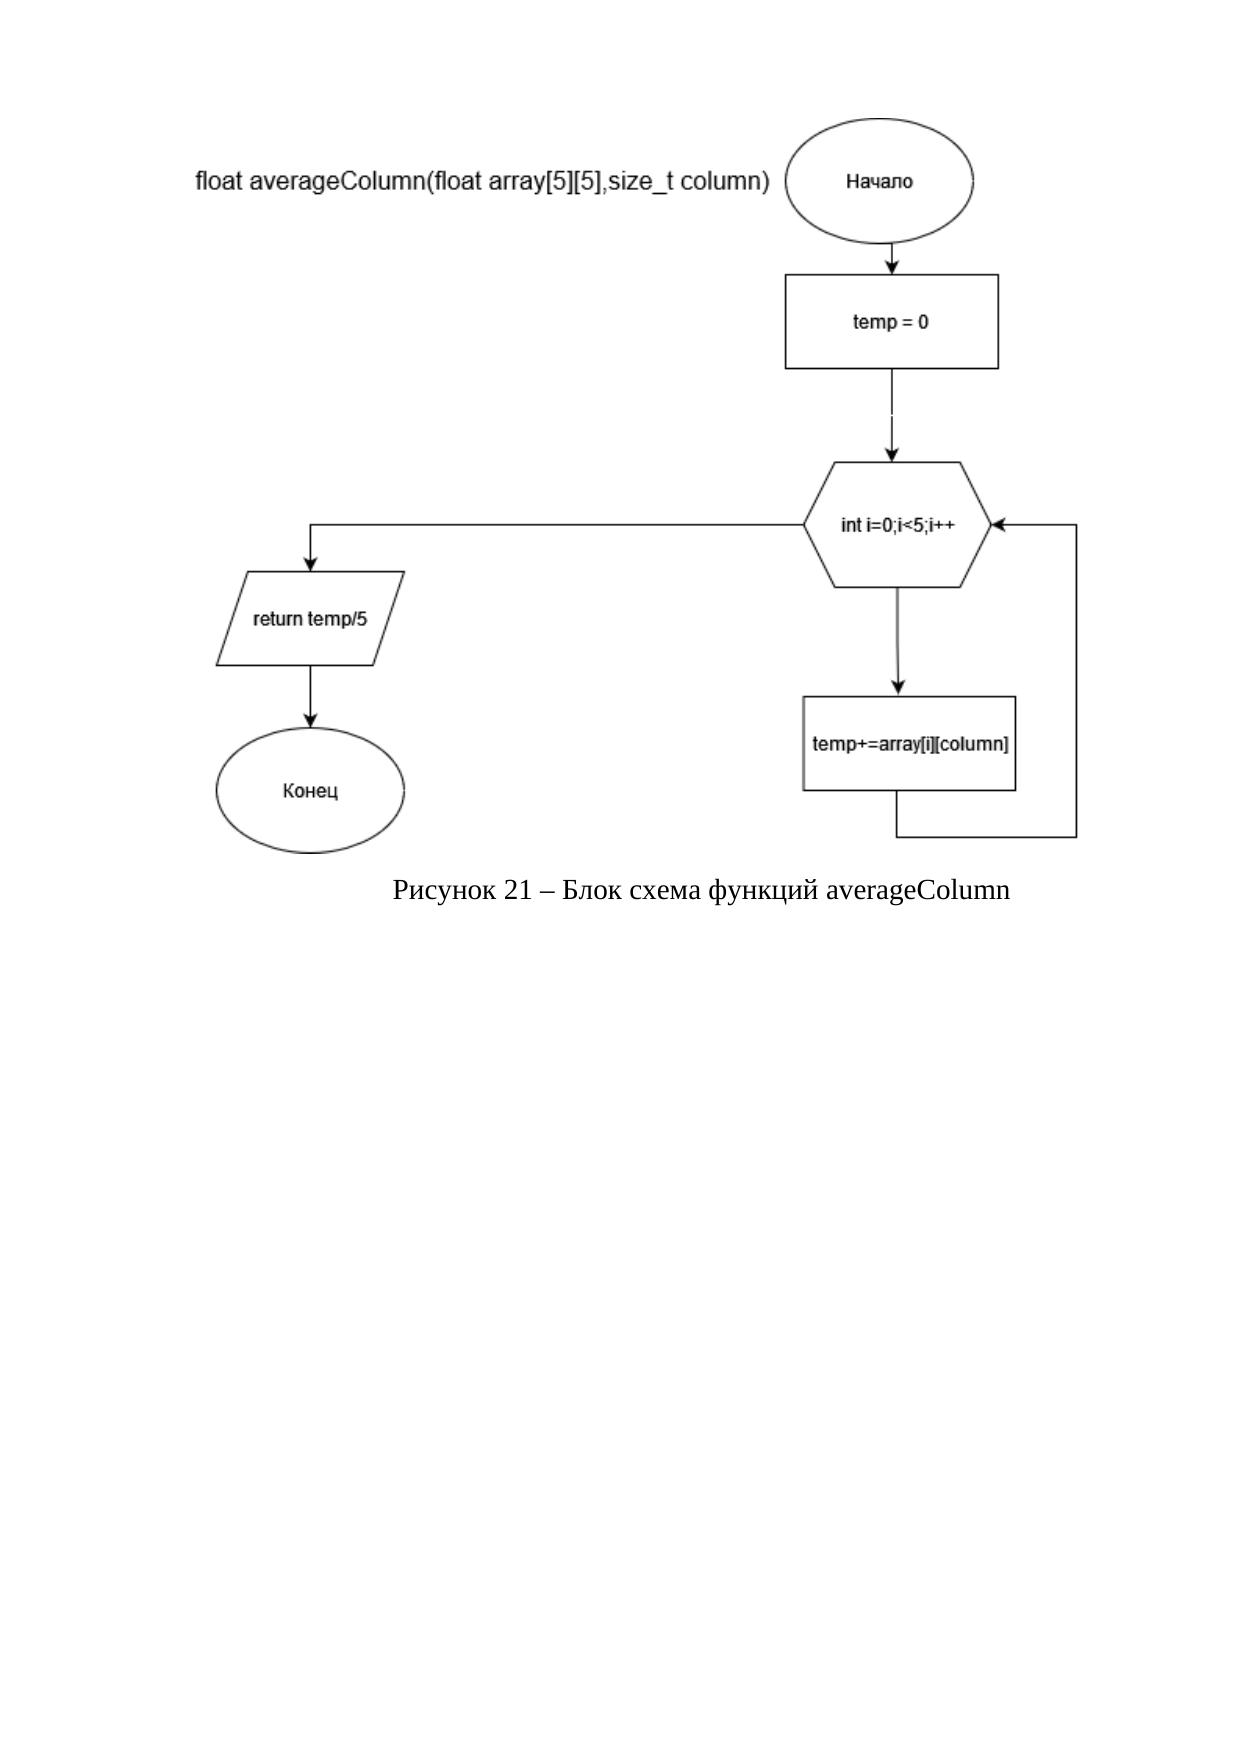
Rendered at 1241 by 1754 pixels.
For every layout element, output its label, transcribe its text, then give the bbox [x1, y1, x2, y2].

text Рисунок 21 – Блок схема функций averageColumn [177, 872, 1152, 906]
picture [177, 118, 1090, 854]
